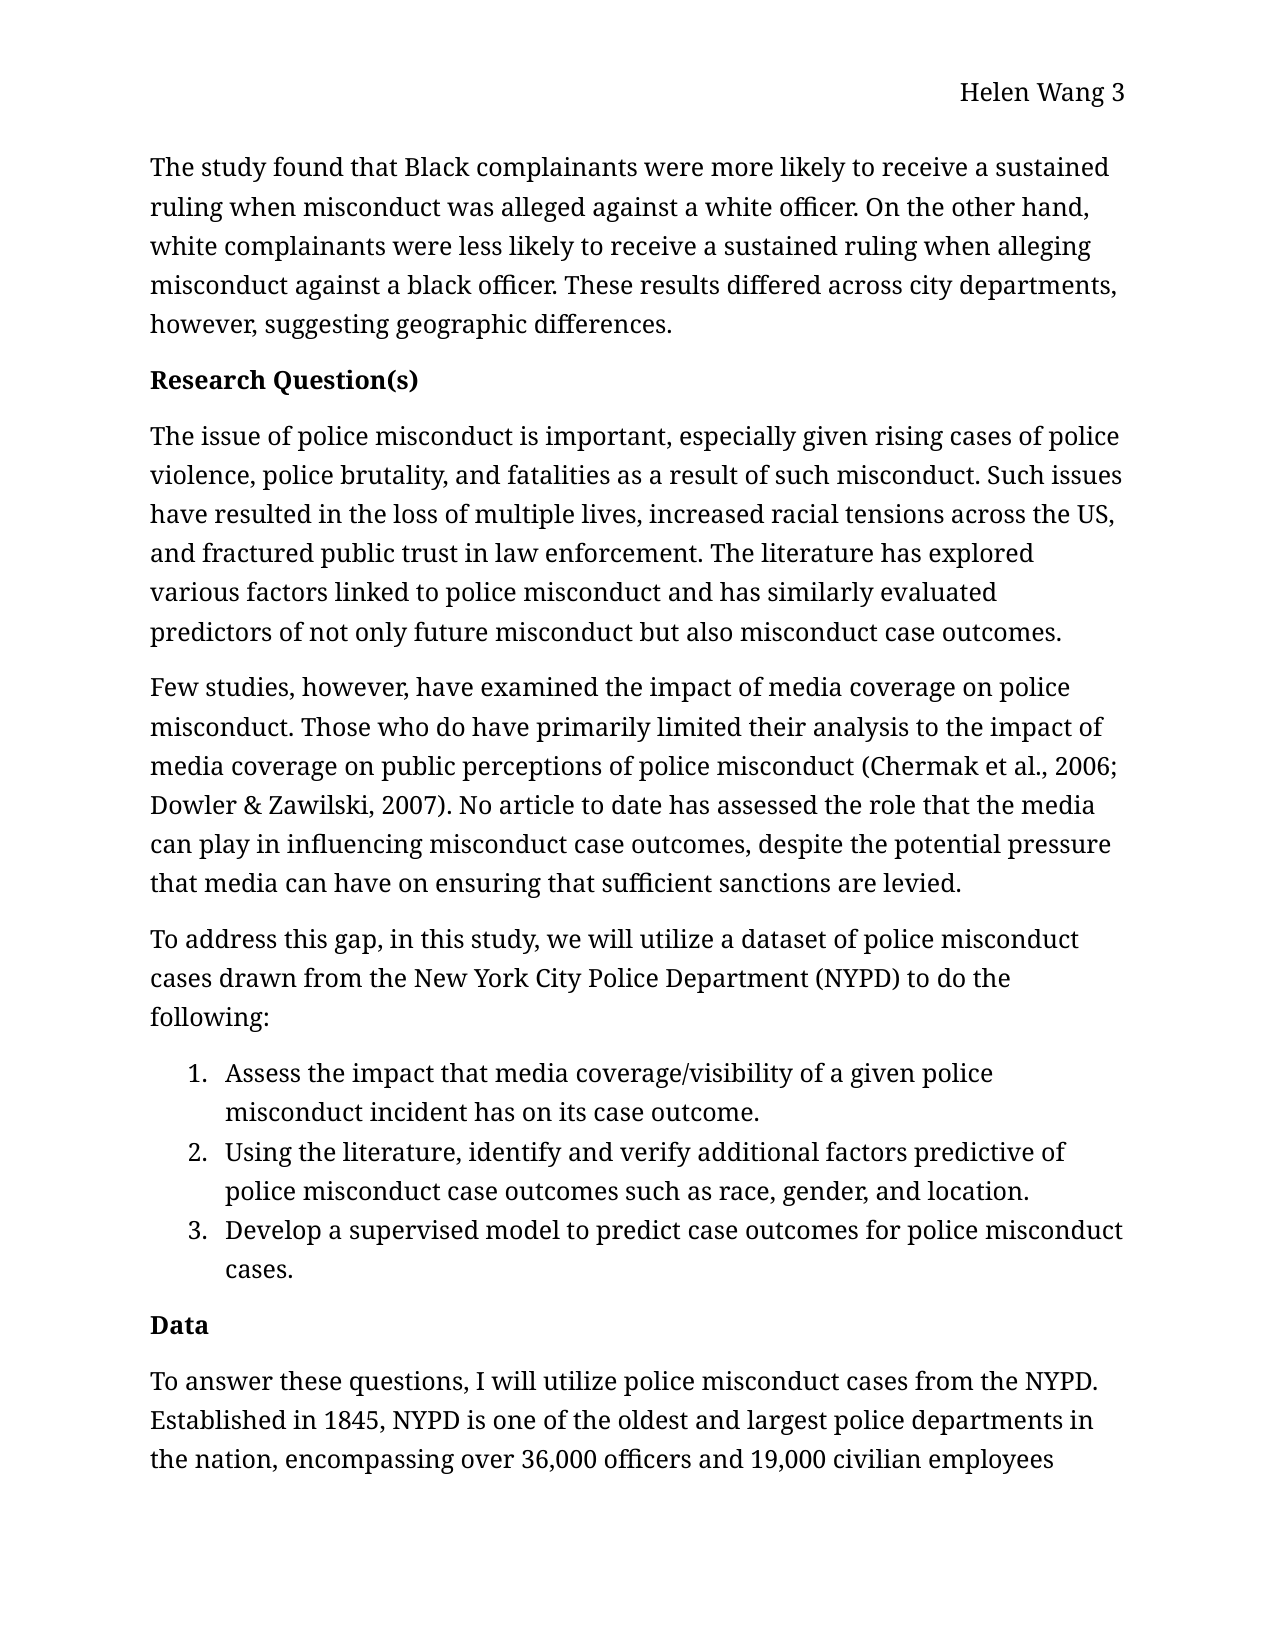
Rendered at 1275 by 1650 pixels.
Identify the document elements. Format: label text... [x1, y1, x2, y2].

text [150, 150, 1125, 341]
text Few studies, however, have examined the impact of media coverage on police misconduct. Those who do have primarily limited their analysis to the impact of media coverage on public perceptions of police misconduct (Chermak et al., 2006; Dowler & Zawilski, 2007). No article to date has assessed the role that the media can play in influencing misconduct case outcomes, despite the potential pressure that media can have on ensuring that sufficient sanctions are levied. [150, 670, 1125, 900]
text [150, 1363, 1125, 1476]
list Assess the impact that media coverage/visibility of a given police misconduct incident has on its case outcome. [187, 1056, 1125, 1129]
text Data [150, 1307, 1125, 1342]
text The issue of police misconduct is important, especially given rising cases of police violence, police brutality, and fatalities as a result of such misconduct. Such issues have resulted in the loss of multiple lives, increased racial tensions across the US, and fractured public trust in law enforcement. The literature has explored various factors linked to police misconduct and has similarly evaluated predictors of not only future misconduct but also misconduct case outcomes. [150, 418, 1125, 648]
text Research Question(s) [150, 362, 1125, 397]
list Develop a supervised model to predict case outcomes for police misconduct cases. [187, 1212, 1125, 1286]
text To address this gap, in this study, we will utilize a dataset of police misconduct cases drawn from the New York City Police Department (NYPD) to do the following: [150, 922, 1125, 1034]
list Using the literature, identify and verify additional factors predictive of police misconduct case outcomes such as race, gender, and location. [187, 1134, 1125, 1207]
